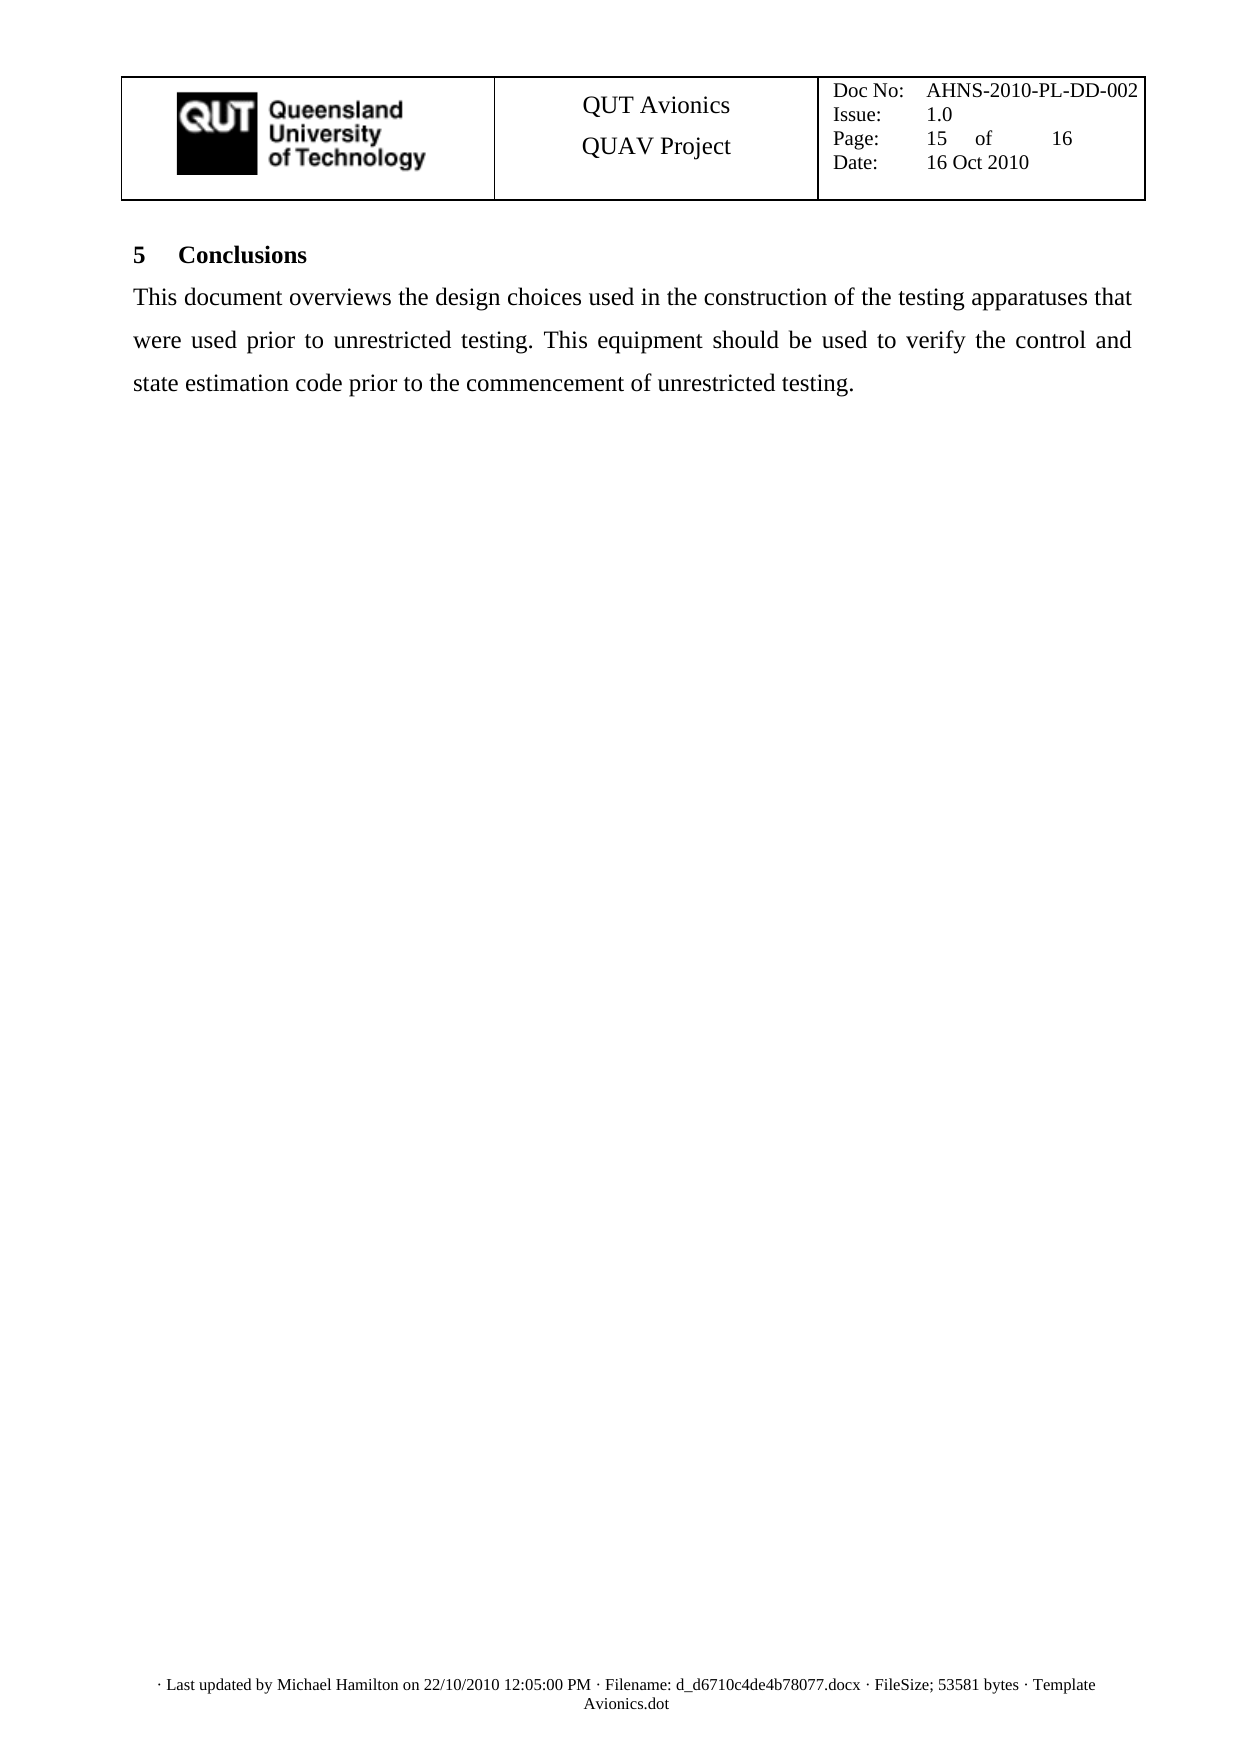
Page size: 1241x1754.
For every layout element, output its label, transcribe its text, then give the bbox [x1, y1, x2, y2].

text This document overviews the design choices used in the construction of the testing apparatuses that were used prior to unrestricted testing. This equipment should be used to verify the control and state estimation code prior to the commencement of unrestricted testing. [133, 282, 1134, 397]
subtitle Conclusions [133, 240, 1134, 269]
picture [176, 83, 469, 175]
